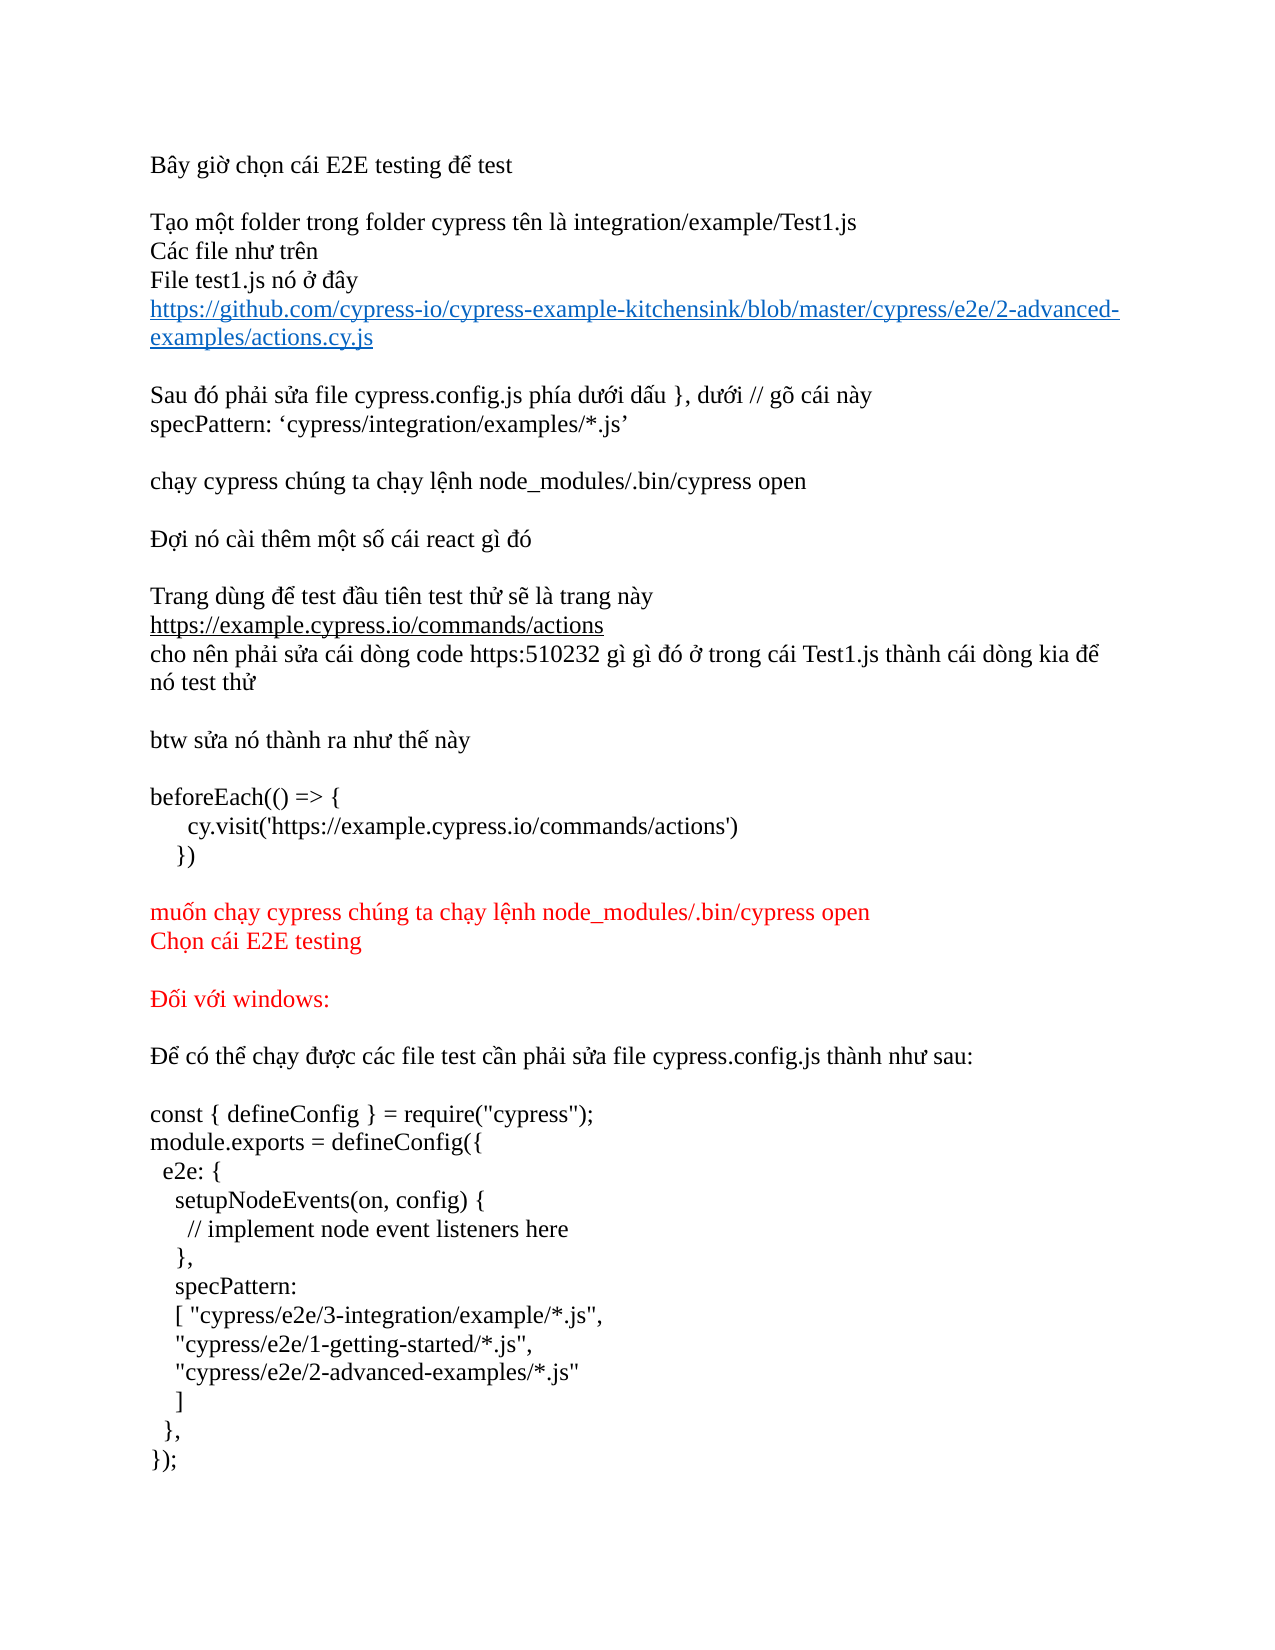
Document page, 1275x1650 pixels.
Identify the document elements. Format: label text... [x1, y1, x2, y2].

text "cypress/e2e/2-advanced-examples/*.js" [150, 1357, 1125, 1386]
text Bây giờ chọn cái E2E testing để test [150, 150, 1125, 179]
text ] [150, 1386, 1125, 1415]
text }); [150, 1444, 1125, 1472]
text Để có thể chạy được các file test cần phải sửa file cypress.config.js thành như sau: [150, 1041, 1125, 1070]
text e2e: { [150, 1156, 1125, 1185]
text beforeEach(() => { [150, 782, 1125, 811]
text const { defineConfig } = require("cypress"); [150, 1099, 1125, 1127]
text Tạo một folder trong folder cypress tên là integration/example/Test1.js [150, 207, 1125, 236]
text Sau đó phải sửa file cypress.config.js phía dưới dấu }, dưới // gõ cái này [150, 380, 1125, 409]
text setupNodeEvents(on, config) { [150, 1185, 1125, 1214]
text Đợi nó cài thêm một số cái react gì đó [150, 524, 1125, 552]
text File test1.js nó ở đây [150, 265, 1125, 294]
text Trang dùng để test đầu tiên test thử sẽ là trang này [150, 581, 1125, 610]
text }, [150, 1415, 1125, 1444]
text "cypress/e2e/1-getting-started/*.js", [150, 1329, 1125, 1357]
text specPattern: ‘cypress/integration/examples/*.js’ [150, 409, 1125, 437]
text }) [150, 840, 1125, 869]
text chạy cypress chúng ta chạy lệnh node_modules/.bin/cypress open [150, 466, 1125, 495]
text specPattern: [150, 1271, 1125, 1300]
text // implement node event listeners here [150, 1214, 1125, 1242]
text https://example.cypress.io/commands/actions [150, 610, 1125, 639]
text Đối với windows: [150, 984, 1125, 1012]
text Các file như trên [150, 236, 1125, 265]
text muốn chạy cypress chúng ta chạy lệnh node_modules/.bin/cypress open [150, 897, 1125, 926]
text module.exports = defineConfig({ [150, 1127, 1125, 1156]
text cy.visit('https://example.cypress.io/commands/actions') [150, 811, 1125, 840]
text }, [150, 1242, 1125, 1271]
text cho nên phải sửa cái dòng code https:510232 gì gì đó ở trong cái Test1.js thành cái dòng kia để nó test thử [150, 639, 1125, 696]
text https://github.com/cypress-io/cypress-example-kitchensink/blob/master/cypress/e2e/2-advanced-examples/actions.cy.js [150, 294, 1125, 351]
text Chọn cái E2E testing [150, 926, 1125, 955]
text [ "cypress/e2e/3-integration/example/*.js", [150, 1300, 1125, 1329]
text btw sửa nó thành ra như thế này [150, 725, 1125, 754]
